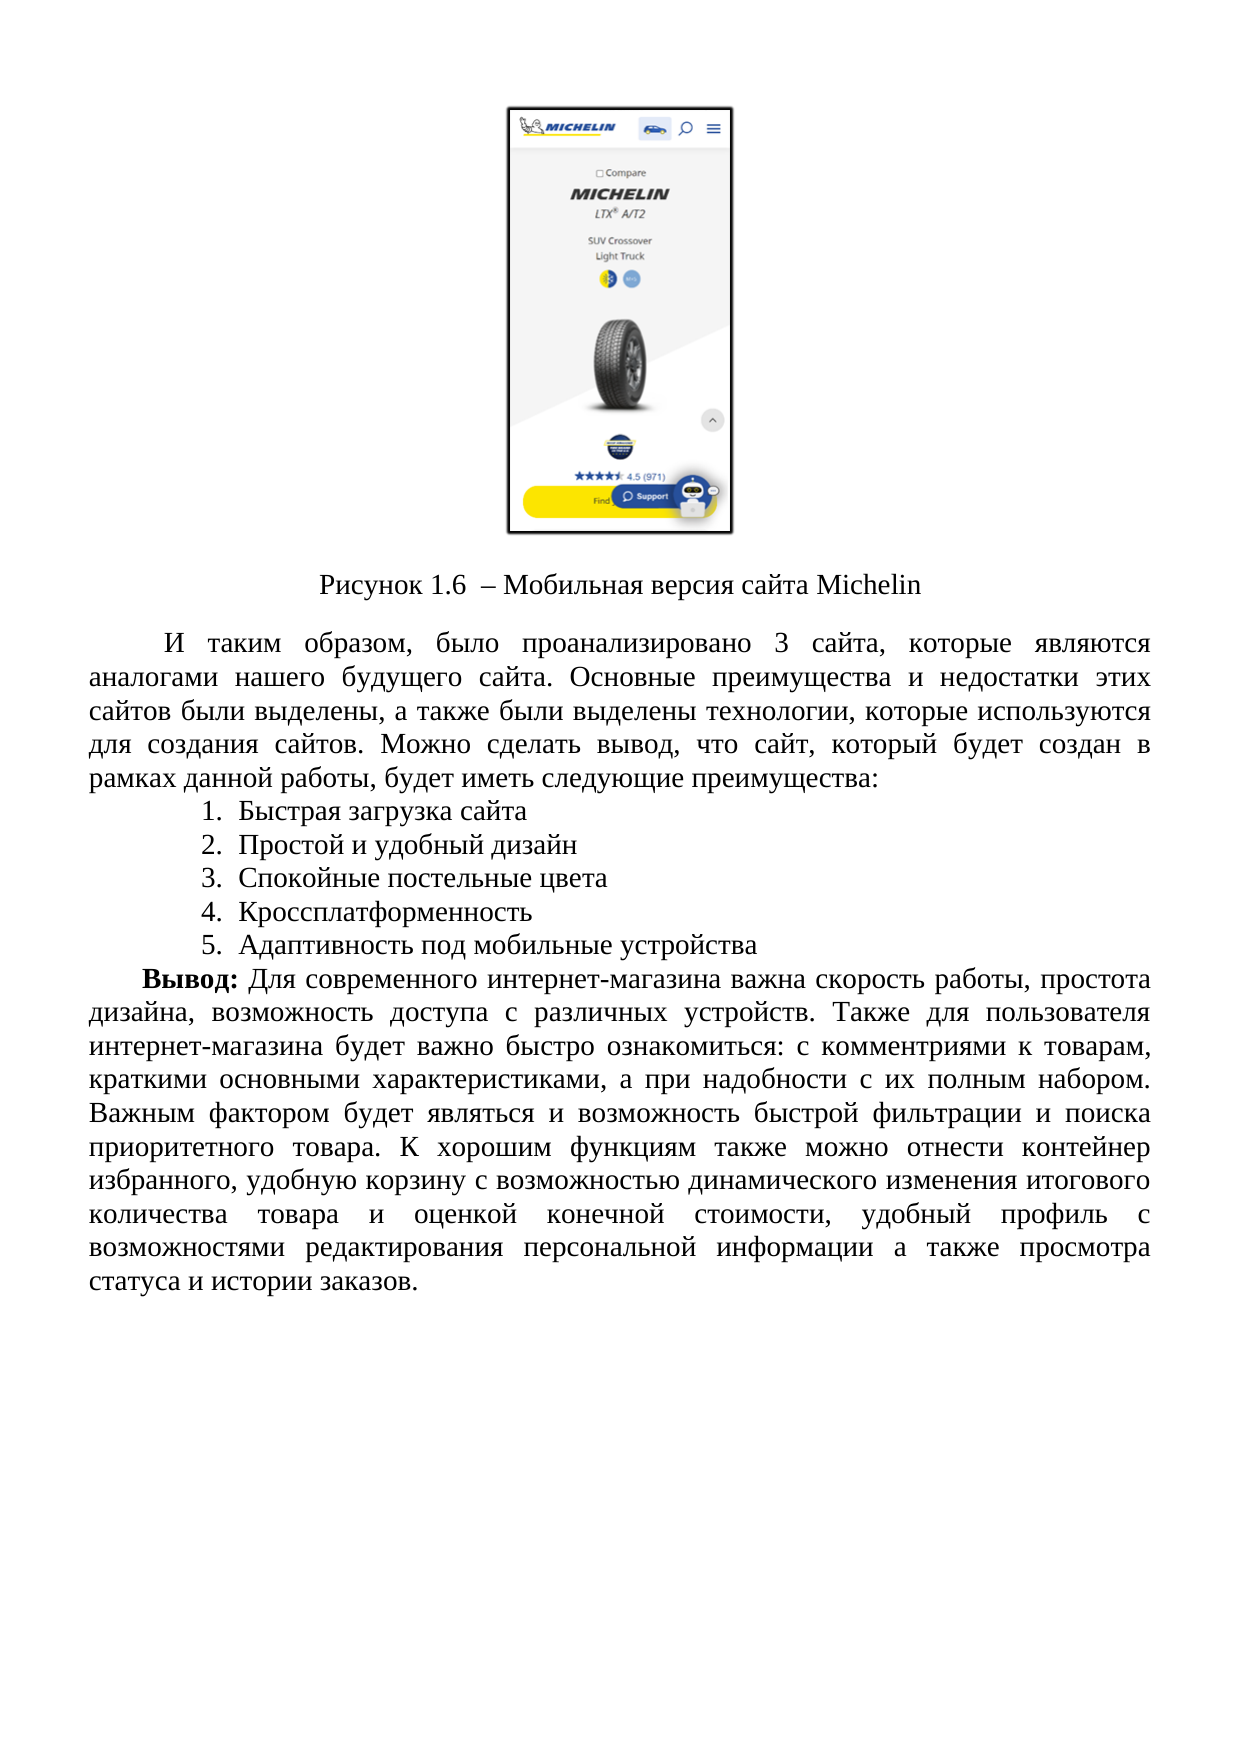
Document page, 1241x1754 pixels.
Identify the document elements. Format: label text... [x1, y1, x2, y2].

list Кроссплатформенность [201, 894, 1152, 927]
list Быстрая загрузка сайта [201, 793, 1152, 827]
picture [503, 103, 737, 538]
text И таким образом, было проанализировано 3 сайта, которые являются аналогами нашего будущего сайта. Основные преимущества и недостатки этих сайтов были выделены, а также были выделены технологии, которые используются для создания сайтов. Можно сделать вывод, что сайт, который будет создан в рамках данной работы, будет иметь следующие преимущества: [89, 626, 1152, 793]
text Рисунок 1.6 – Мобильная версия сайта Michelin [89, 567, 1152, 601]
text Вывод: Для современного интернет-магазина важна скорость работы, простота дизайна, возможность доступа с различных устройств. Также для пользователя интернет-магазина будет важно быстро ознакомиться: с комментриями к товарам, краткими основными характеристиками, а при надобности с их полным набором. Важным фактором будет являться и возможность быстрой фильтрации и поиска приоритетного товара. К хорошим функциям также можно отнести контейнер избранного, удобную корзину с возможностью динамического изменения итогового количества товара и оценкой конечной стоимости, удобный профиль с возможностями редактирования персональной информации а также просмотра статуса и истории заказов. [89, 961, 1152, 1296]
list Адаптивность под мобильные устройства [201, 927, 1152, 961]
list Простой и удобный дизайн [201, 827, 1152, 860]
list Спокойные постельные цвета [201, 860, 1152, 894]
